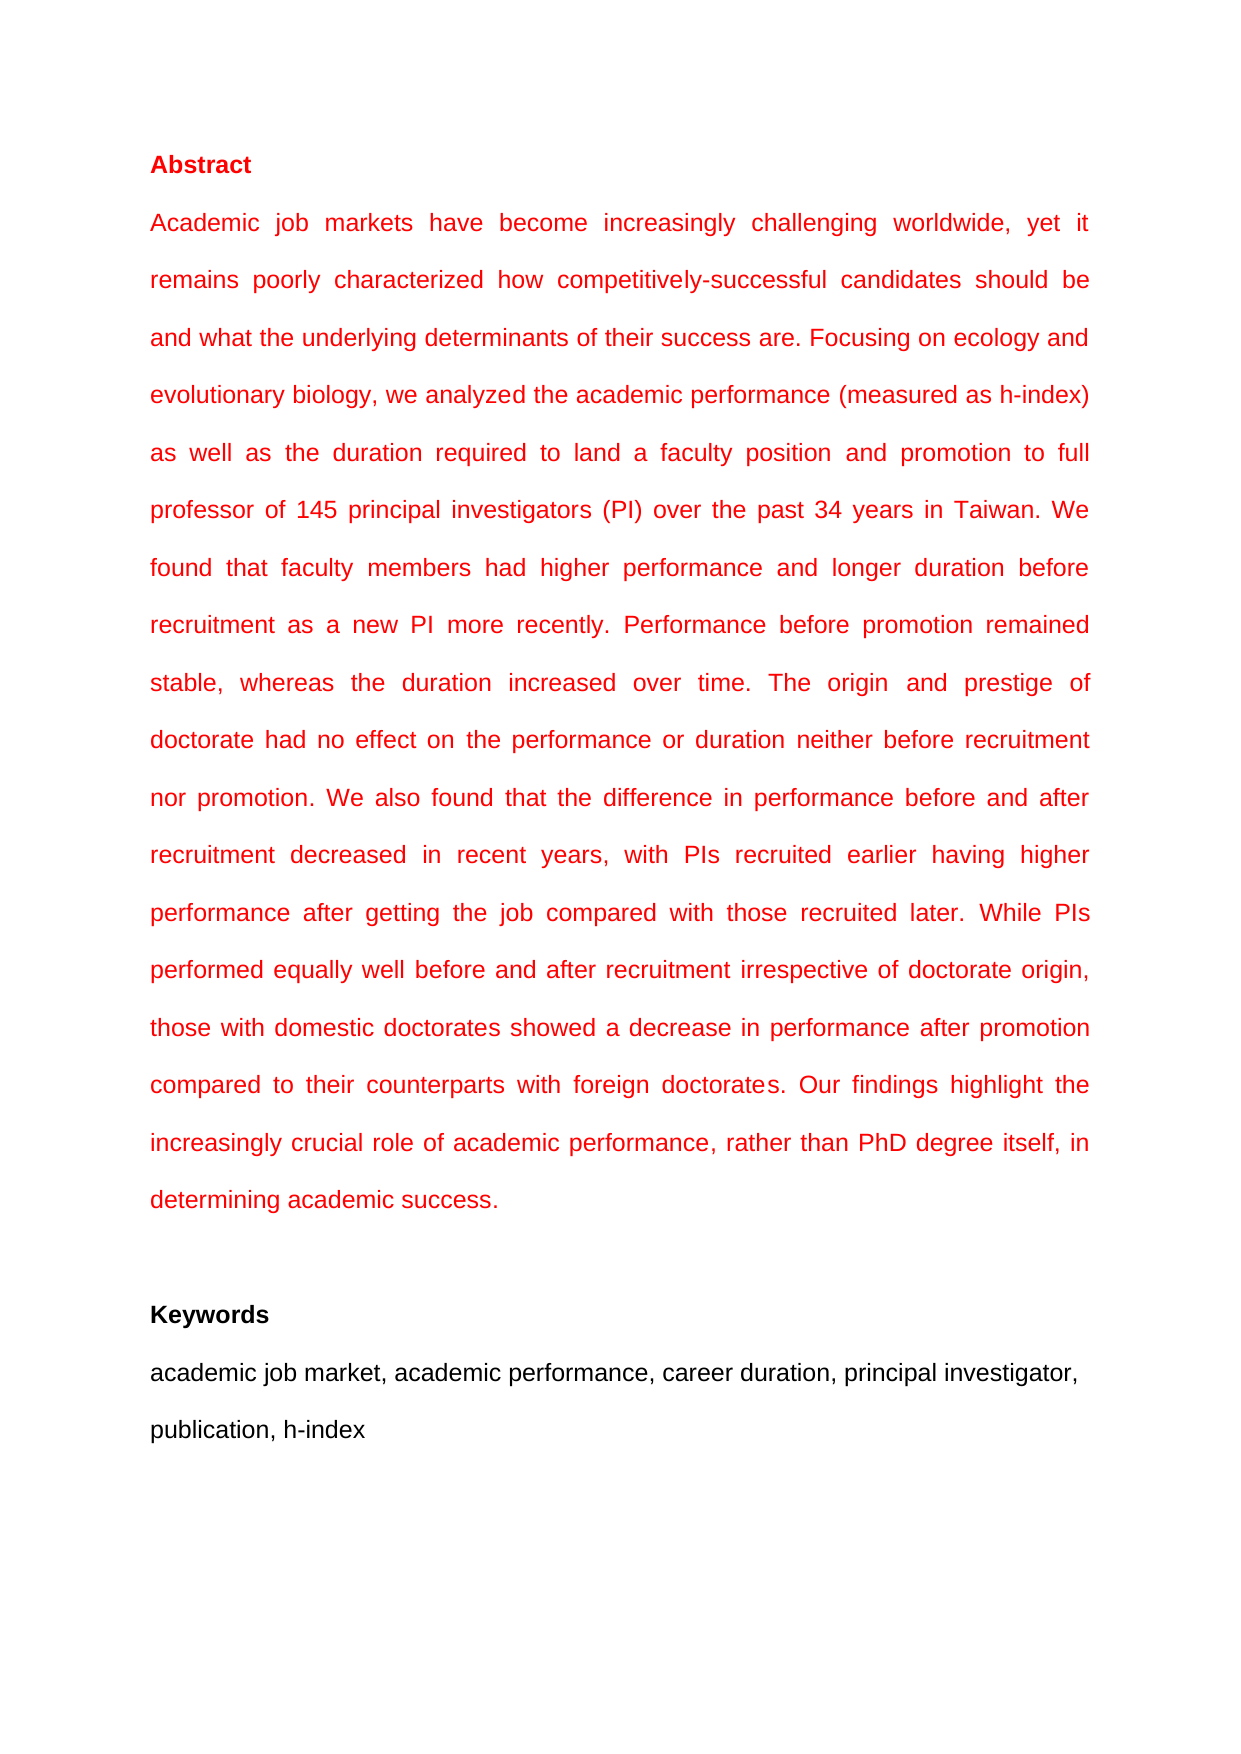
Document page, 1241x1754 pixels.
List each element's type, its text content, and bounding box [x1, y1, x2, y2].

text Academic job markets have become increasingly challenging worldwide, yet it remains poorly characterized how competitively-successful candidates should be and what the underlying determinants of their success are. Focusing on ecology and evolutionary biology, we analyzed the academic performance (measured as h-index) as well as the duration required to land a faculty position and promotion to full professor of 145 principal investigators (PI) over the past 34 years in Taiwan. We found that faculty members had higher performance and longer duration before recruitment as a new PI more recently. Performance before promotion remained stable, whereas the duration increased over time. The origin and prestige of doctorate had no effect on the performance or duration neither before recruitment nor promotion. We also found that the difference in performance before and after recruitment decreased in recent years, with PIs recruited earlier having higher performance after getting the job compared with those recruited later. While PIs performed equally well before and after recruitment irrespective of doctorate origin, those with domestic doctorates showed a decrease in performance after promotion compared to their counterparts with foreign doctorates. Our findings highlight the increasingly crucial role of academic performance, rather than PhD degree itself, in determining academic success. [150, 207, 1090, 1214]
text Abstract [150, 150, 1090, 179]
text academic job market, academic performance, career duration, principal investigator, publication, h-index [150, 1357, 1090, 1444]
text Keywords [150, 1300, 1090, 1329]
